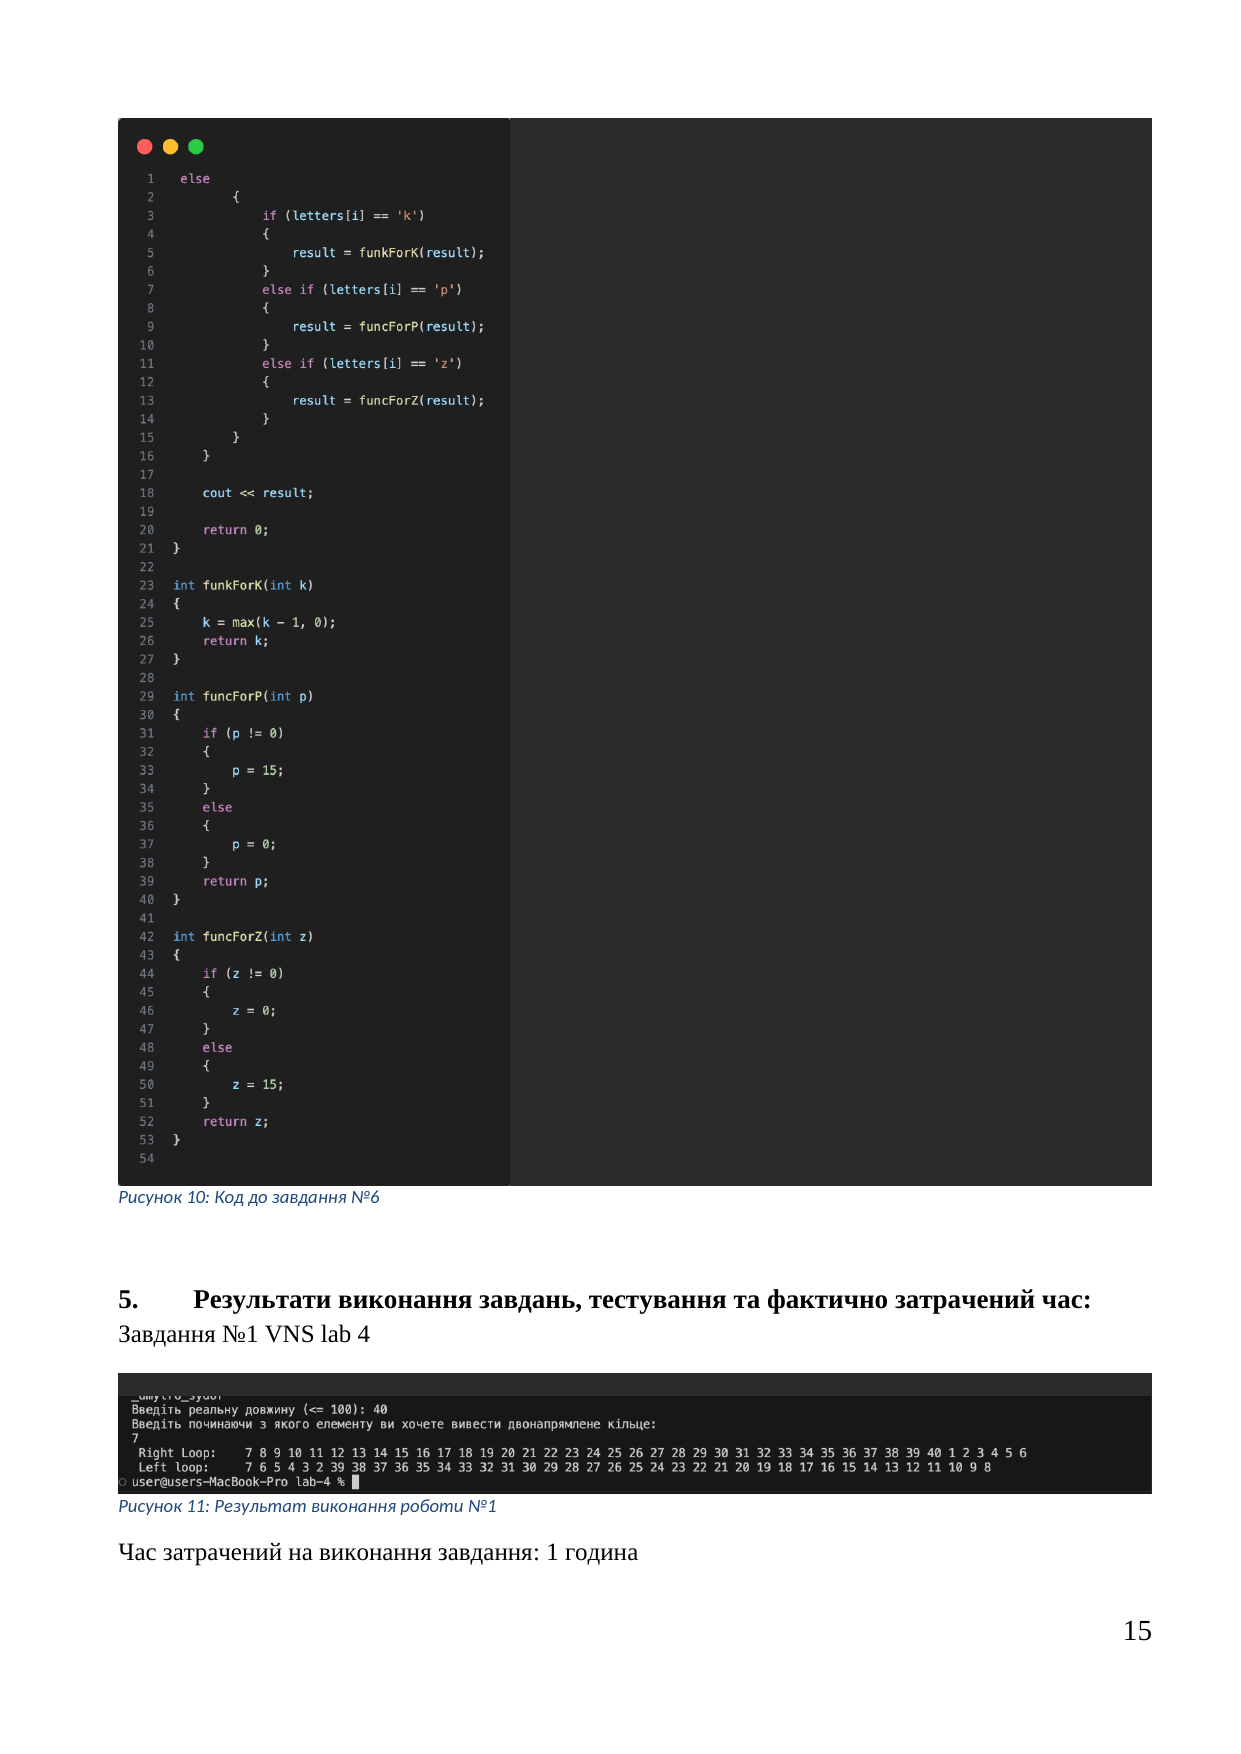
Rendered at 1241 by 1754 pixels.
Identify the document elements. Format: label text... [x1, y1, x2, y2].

picture [118, 1396, 1151, 1494]
subtitle 5. Результати виконання завдань, тестування та фактично затрачений час: [118, 1283, 1152, 1314]
picture [118, 118, 511, 1186]
text Час затрачений на виконання завдання: 1 година [118, 1537, 1152, 1566]
text Завдання №1 VNS lab 4 [118, 1319, 1152, 1348]
